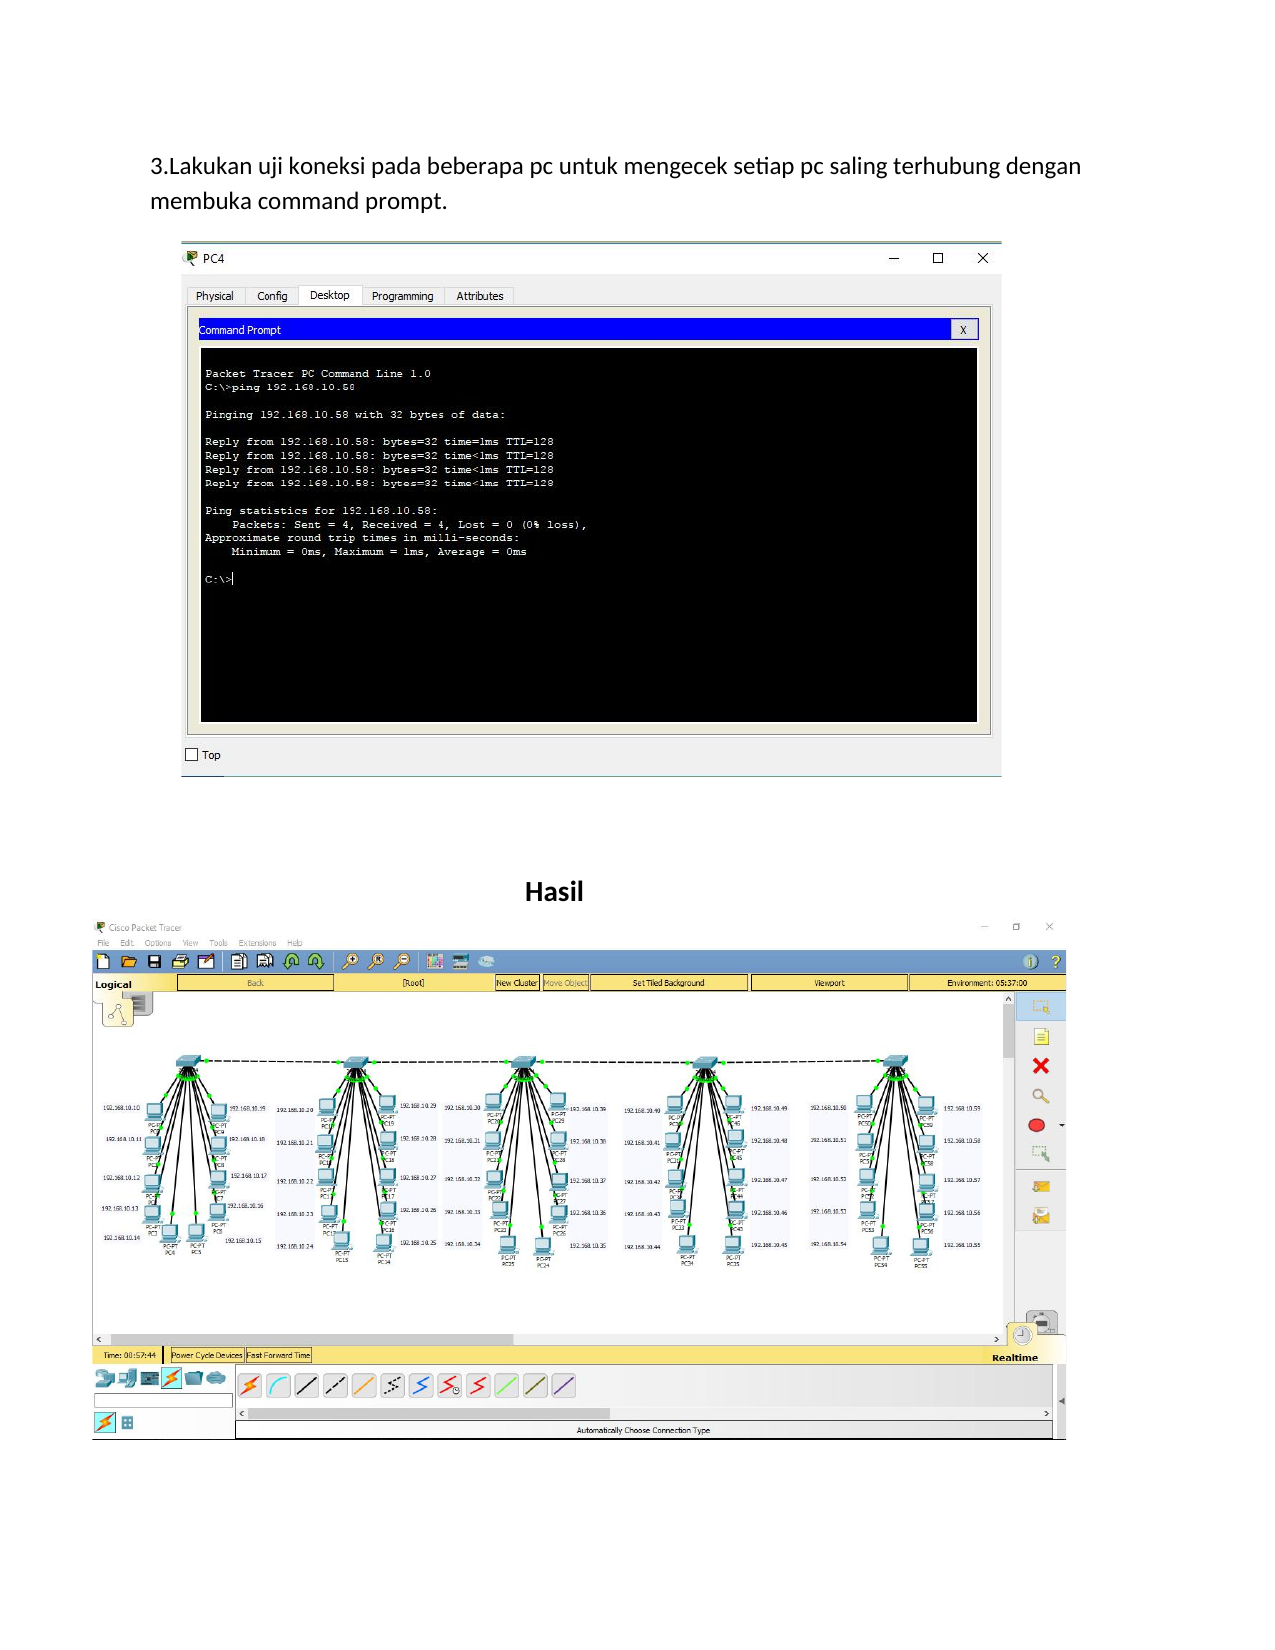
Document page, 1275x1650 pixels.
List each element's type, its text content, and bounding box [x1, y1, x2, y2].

text 3.Lakukan uji koneksi pada beberapa pc untuk mengecek setiap pc saling terhubung dengan membuka command prompt. [150, 150, 1125, 216]
picture [92, 919, 1067, 1440]
text Hasil [150, 873, 1125, 908]
picture [181, 241, 1002, 777]
